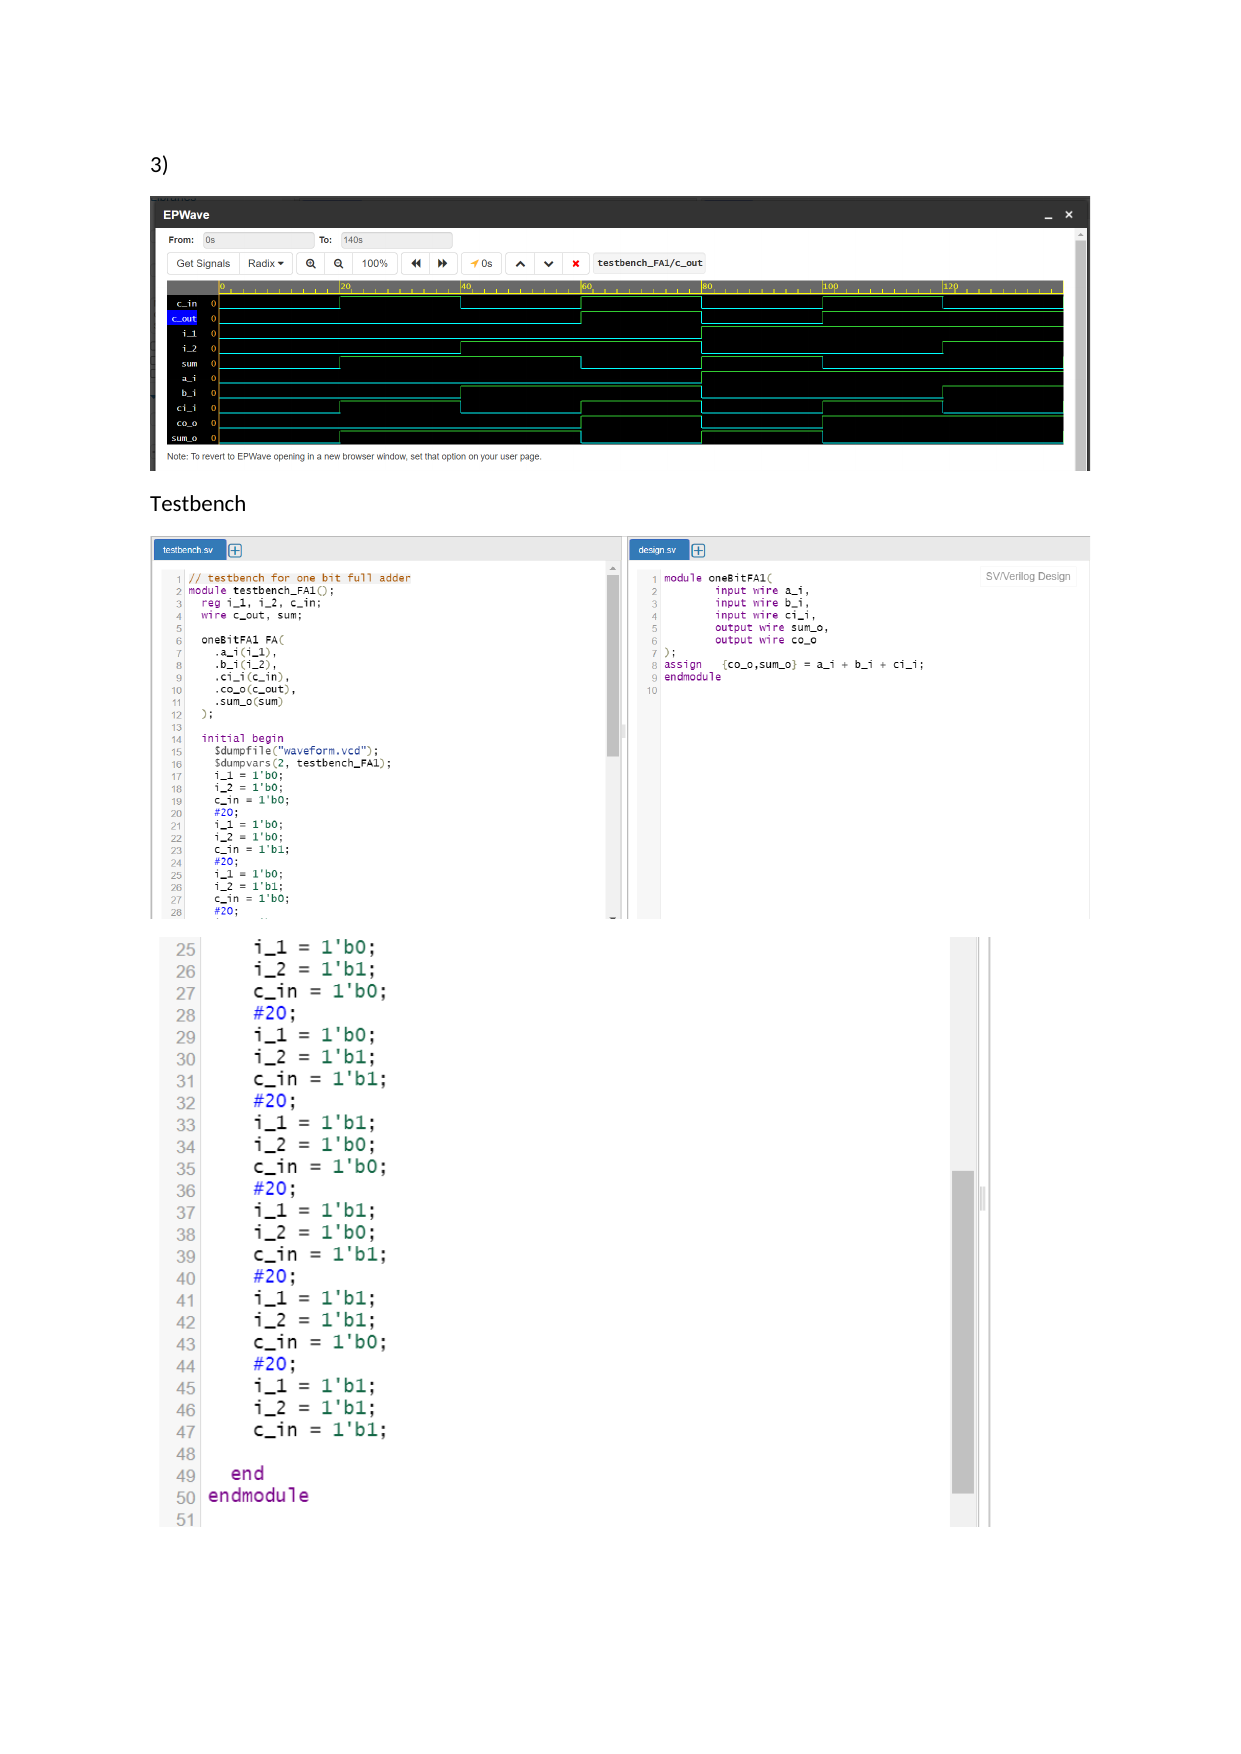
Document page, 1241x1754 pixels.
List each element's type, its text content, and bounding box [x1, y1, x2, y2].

text 3) [150, 150, 1090, 178]
picture [150, 196, 1091, 471]
picture [150, 536, 1091, 919]
picture [150, 937, 998, 1527]
text Testbench [150, 489, 1090, 517]
